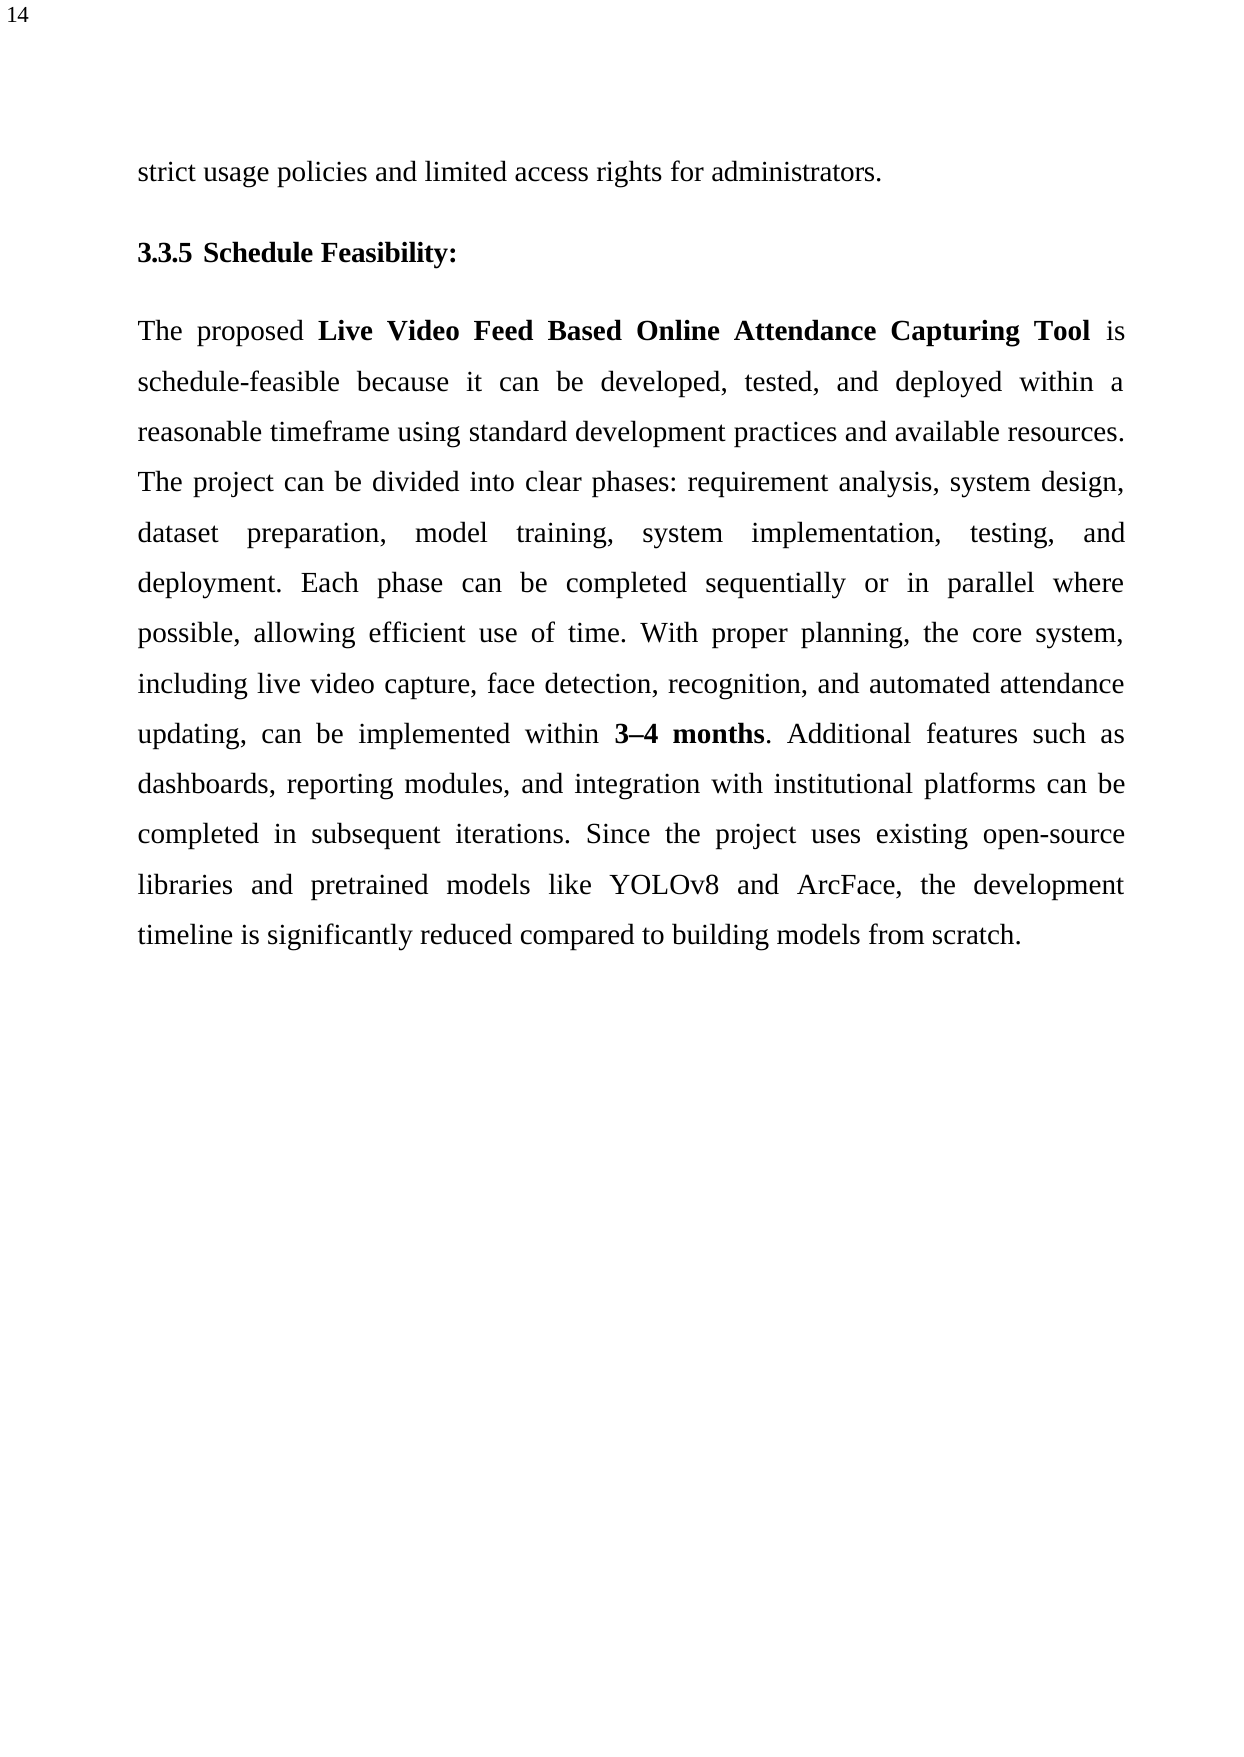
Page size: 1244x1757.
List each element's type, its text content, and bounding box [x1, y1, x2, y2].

text The proposed Live Video Feed Based Online Attendance Capturing Tool is schedule-feasible because it can be developed, tested, and deployed within a reasonable timeframe using standard development practices and available resources. The project can be divided into clear phases: requirement analysis, system design, dataset preparation, model training, system implementation, testing, and deployment. Each phase can be completed sequentially or in parallel where possible, allowing efficient use of time. With proper planning, the core system, including live video capture, face detection, recognition, and automated attendance updating, can be implemented within 3–4 months. Additional features such as dashboards, reporting modules, and integration with institutional platforms can be completed in subsequent iterations. Since the project uses existing open-source libraries and pretrained models like YOLOv8 and ArcFace, the development timeline is significantly reduced compared to building models from scratch. [137, 313, 1125, 951]
subtitle Schedule Feasibility: [137, 235, 1131, 268]
text strict usage policies and limited access rights for administrators. [137, 154, 1131, 188]
